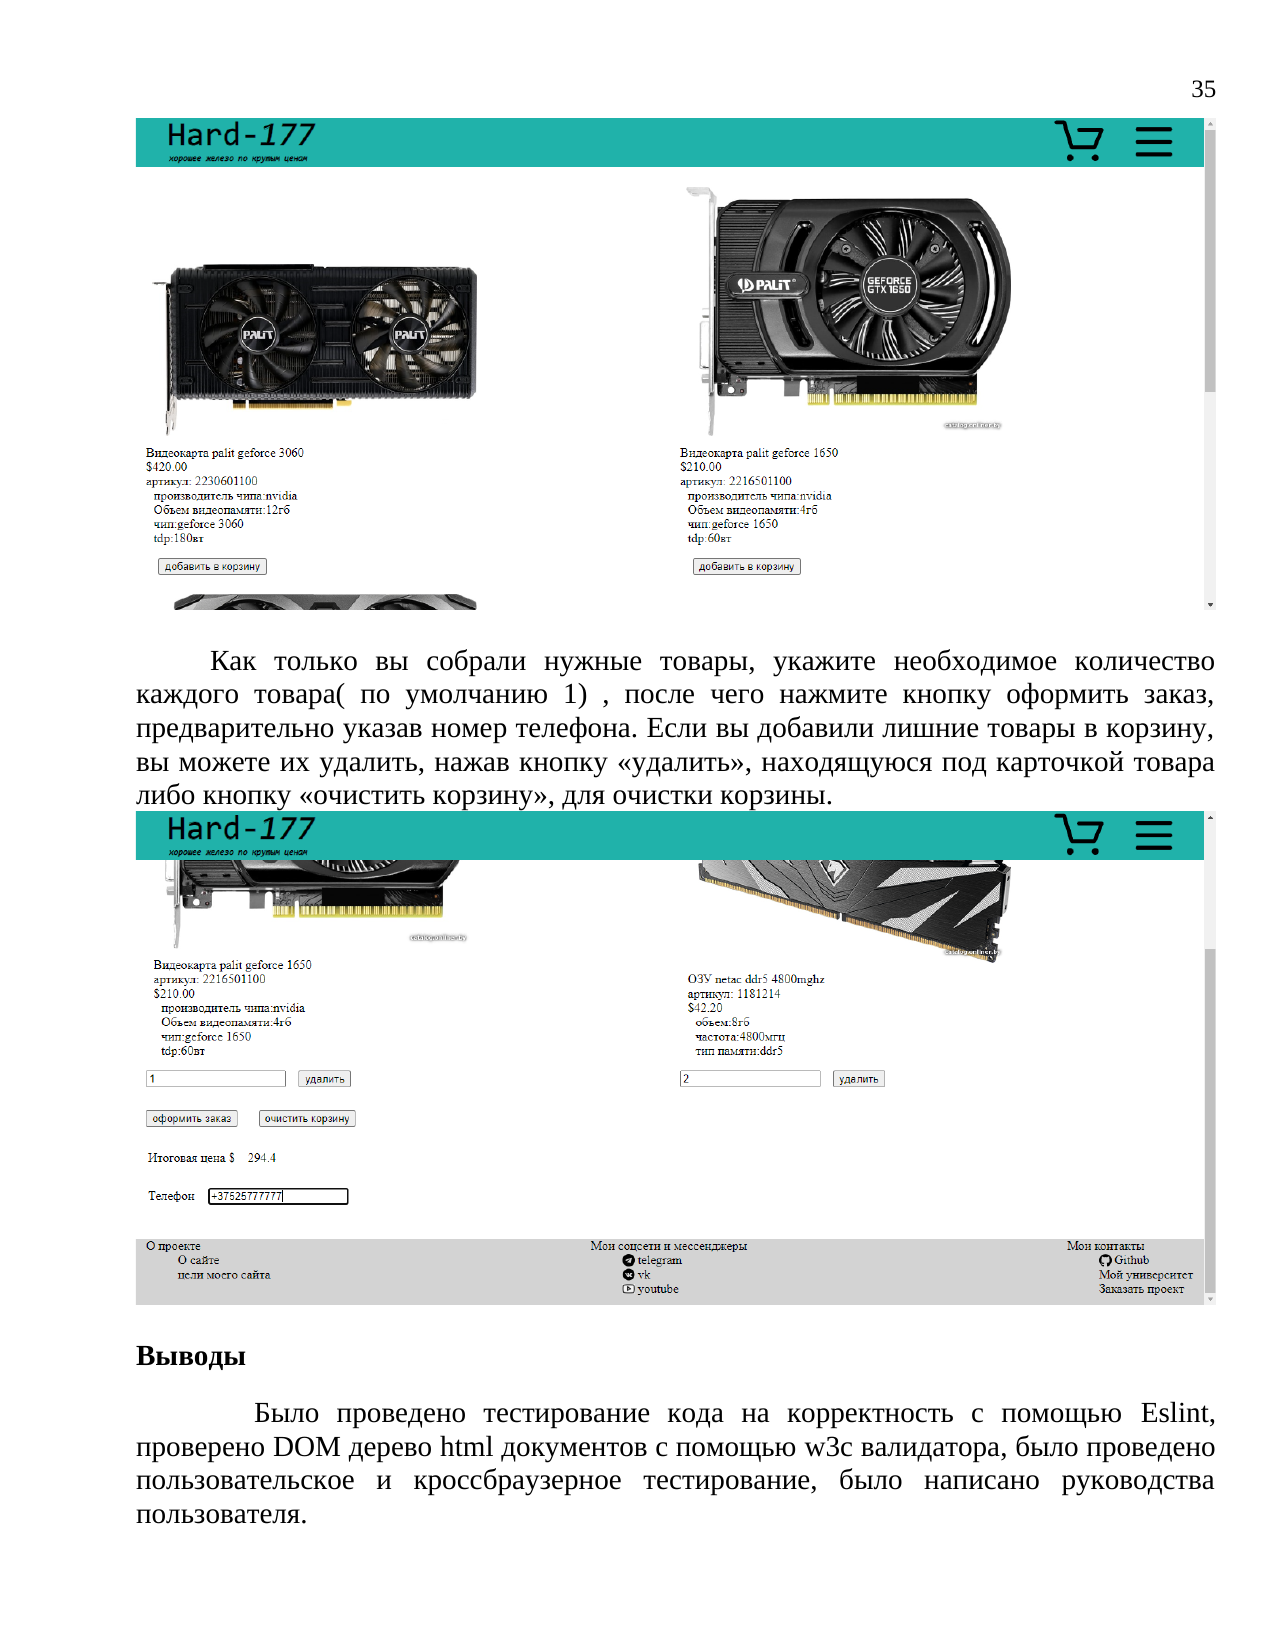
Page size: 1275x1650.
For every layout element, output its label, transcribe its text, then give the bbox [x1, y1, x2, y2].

picture [135, 811, 1216, 1305]
text Выводы [136, 1338, 1216, 1372]
picture [135, 118, 1216, 610]
text Было проведено тестирование кода на корректность с помощью Eslint, проверено DOM дерево html документов с помощью w3c валидатора, было проведено пользовательское и кроссбраузерное тестирование, было написано руководства пользователя. [136, 1395, 1216, 1529]
text Как только вы собрали нужные товары, укажите необходимое количество каждого товара( по умолчанию 1) , после чего нажмите кнопку оформить заказ, предварительно указав номер телефона. Если вы добавили лишние товары в корзину, вы можете их удалить, нажав кнопку «удалить», находящуюся под карточкой товара либо кнопку «очистить корзину», для очистки корзины. [136, 643, 1216, 811]
